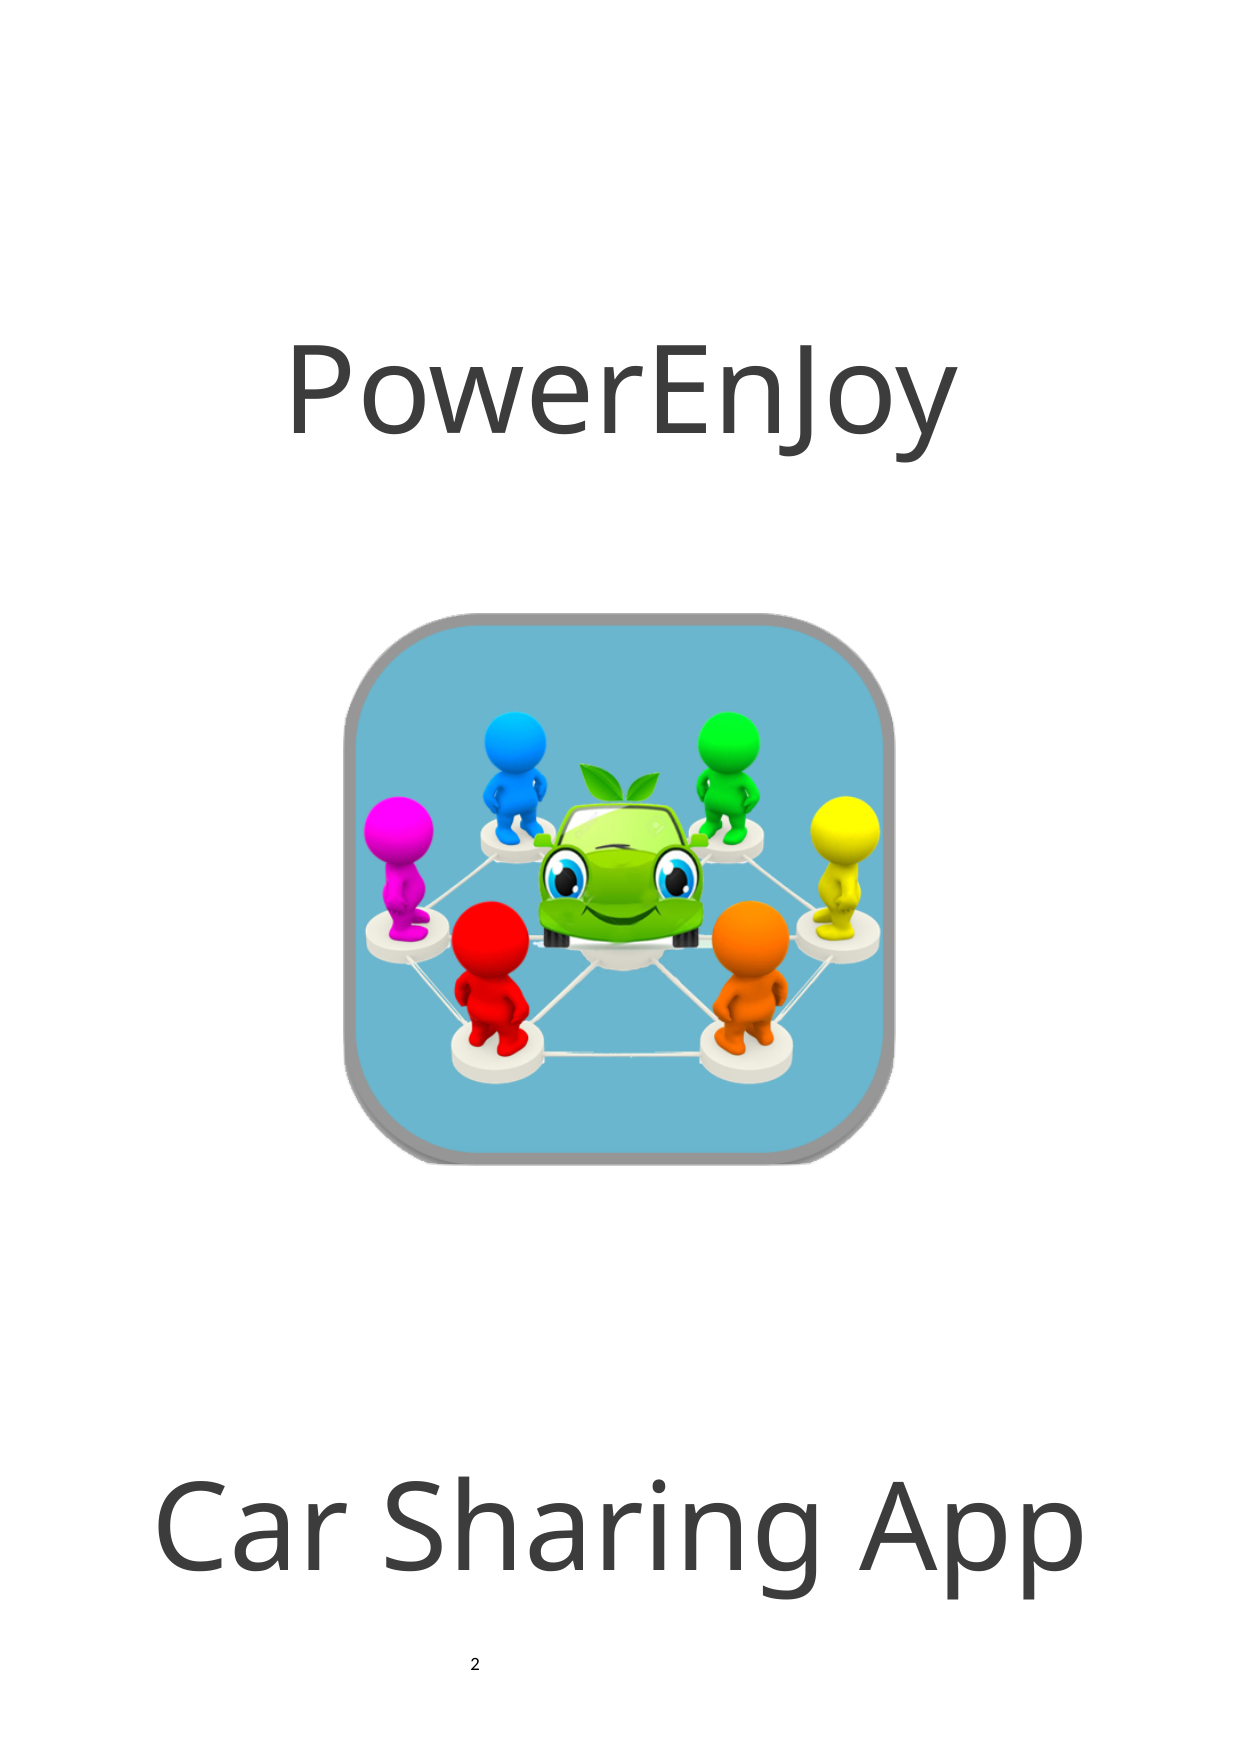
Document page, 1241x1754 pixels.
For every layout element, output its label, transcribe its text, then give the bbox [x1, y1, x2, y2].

text PowerEnJoy [118, 302, 1122, 469]
text Car Sharing App [118, 1439, 1122, 1606]
picture [342, 610, 899, 1169]
